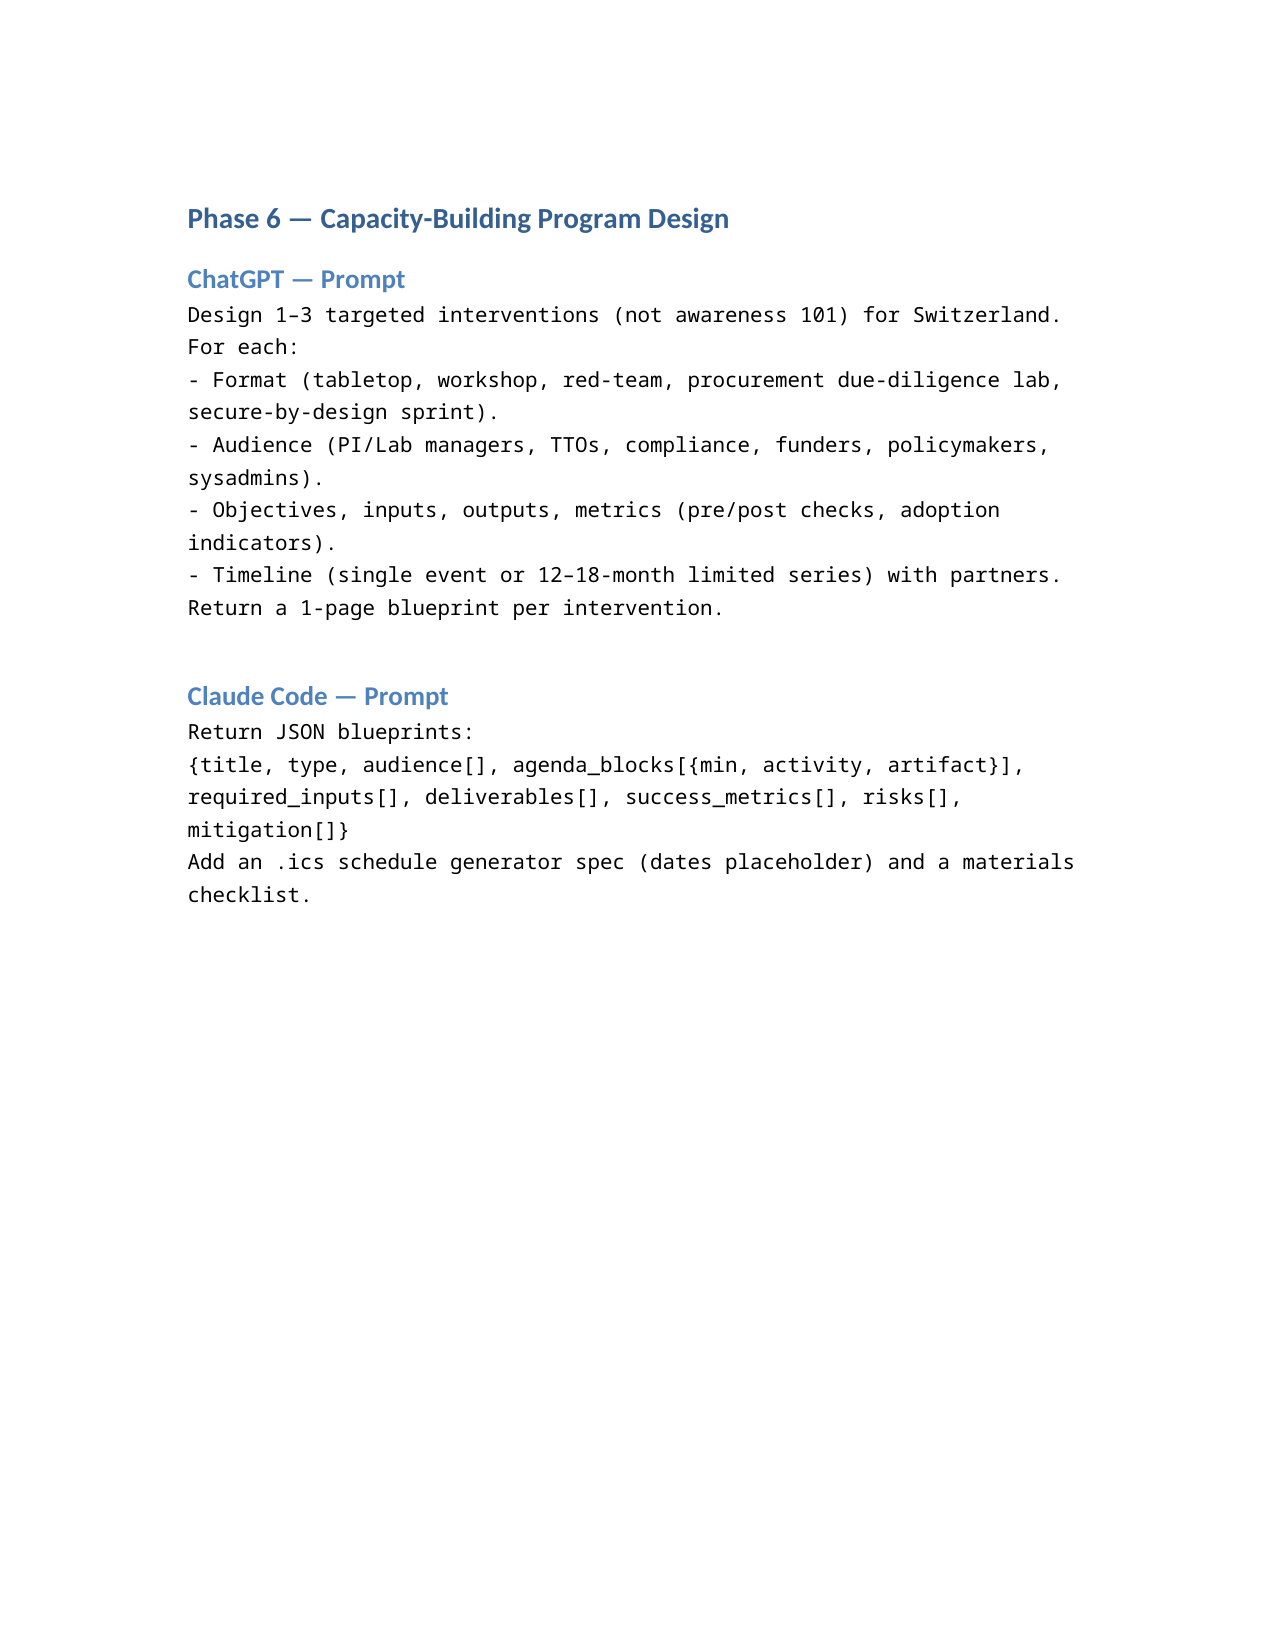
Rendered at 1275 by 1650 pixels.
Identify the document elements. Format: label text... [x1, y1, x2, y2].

subtitle Phase 6 — Capacity-Building Program Design [187, 200, 1087, 236]
subtitle Claude Code — Prompt [187, 679, 1087, 712]
subtitle ChatGPT — Prompt [187, 262, 1087, 295]
text Design 1–3 targeted interventions (not awareness 101) for Switzerland. For each: - Format (tabletop, workshop, red-team, procurement due-diligence lab, secure-by-design sprint). - Audience (PI/Lab managers, TTOs, compliance, funders, policymakers, sysadmins). - Objectives, inputs, outputs, metrics (pre/post checks, adoption indicators). - Timeline (single event or 12–18-month limited series) with partners. Return a 1-page blueprint per intervention. [187, 300, 1087, 654]
text Return JSON blueprints: {title, type, audience[], agenda_blocks[{min, activity, artifact}], required_inputs[], deliverables[], success_metrics[], risks[], mitigation[]} Add an .ics schedule generator spec (dates placeholder) and a materials checklist. [187, 717, 1087, 941]
